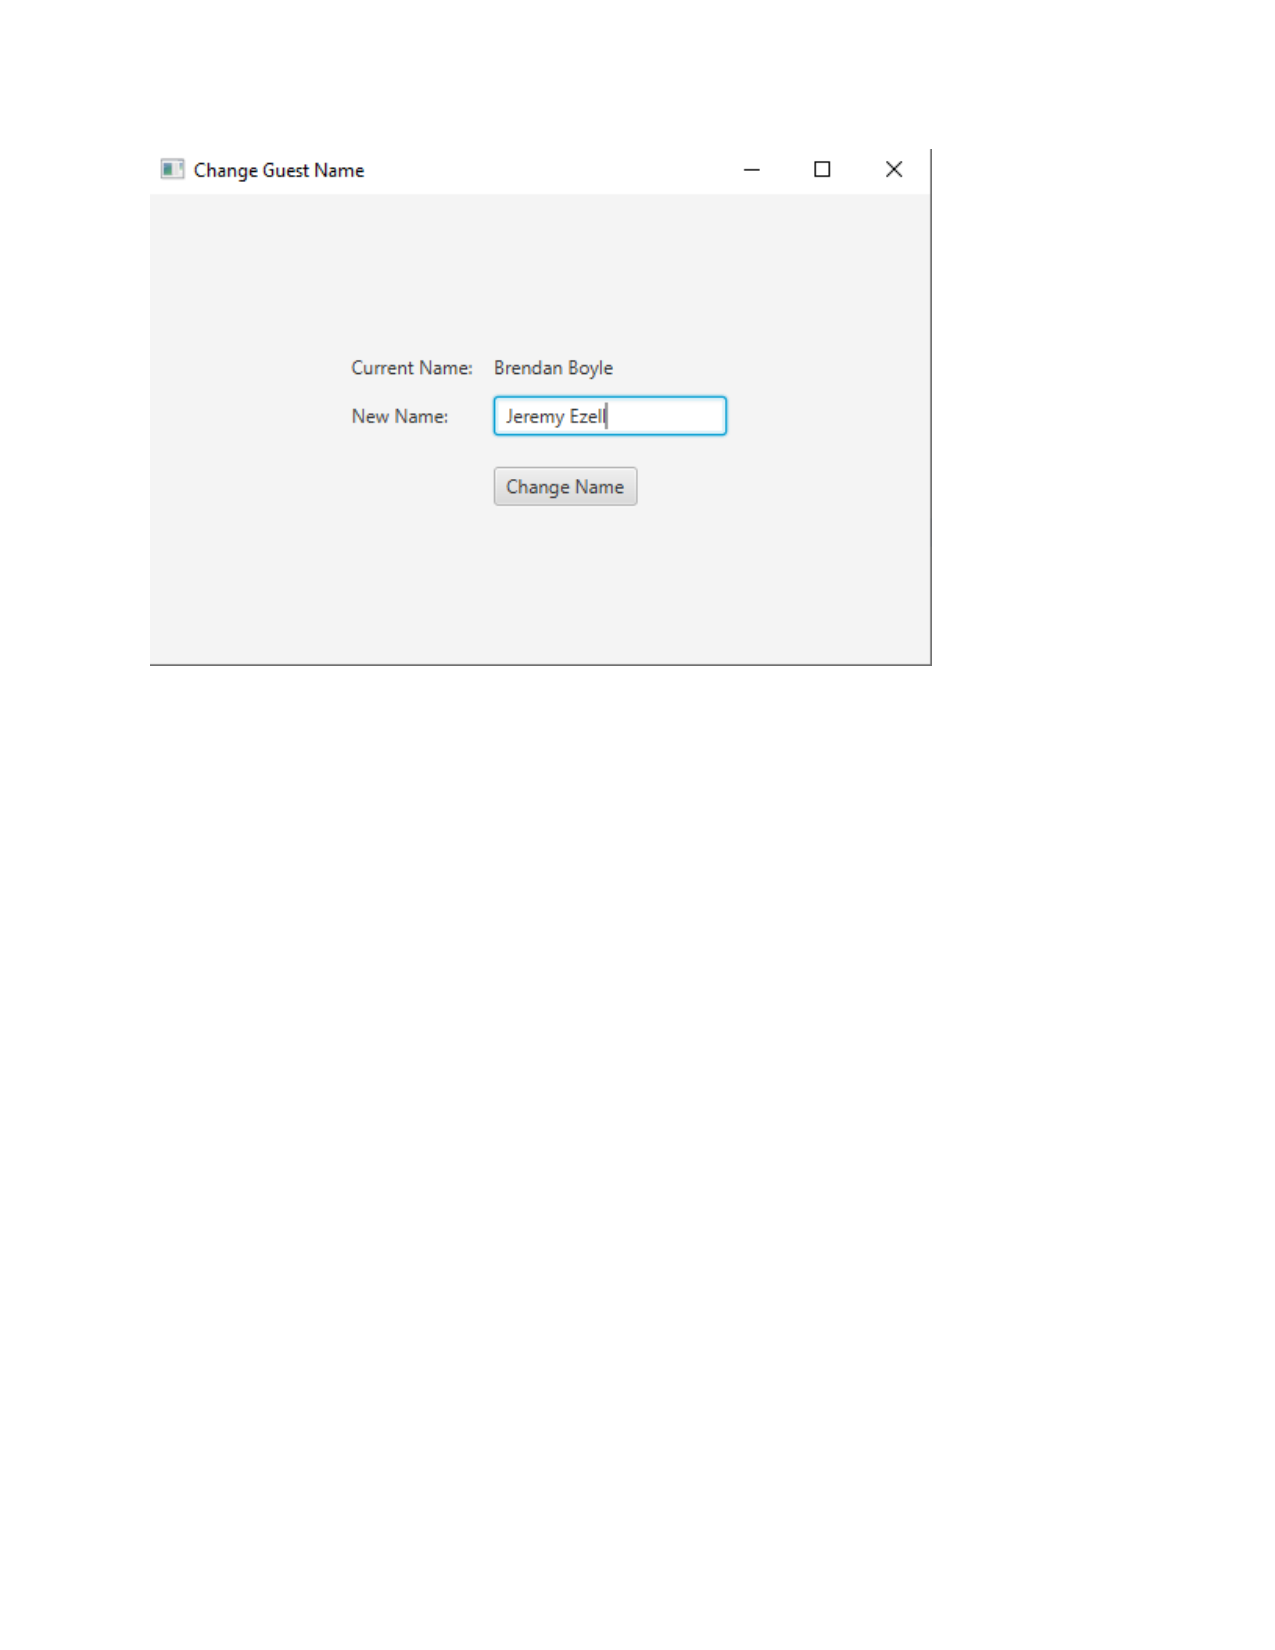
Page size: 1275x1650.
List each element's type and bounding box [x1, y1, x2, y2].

picture [150, 149, 932, 666]
